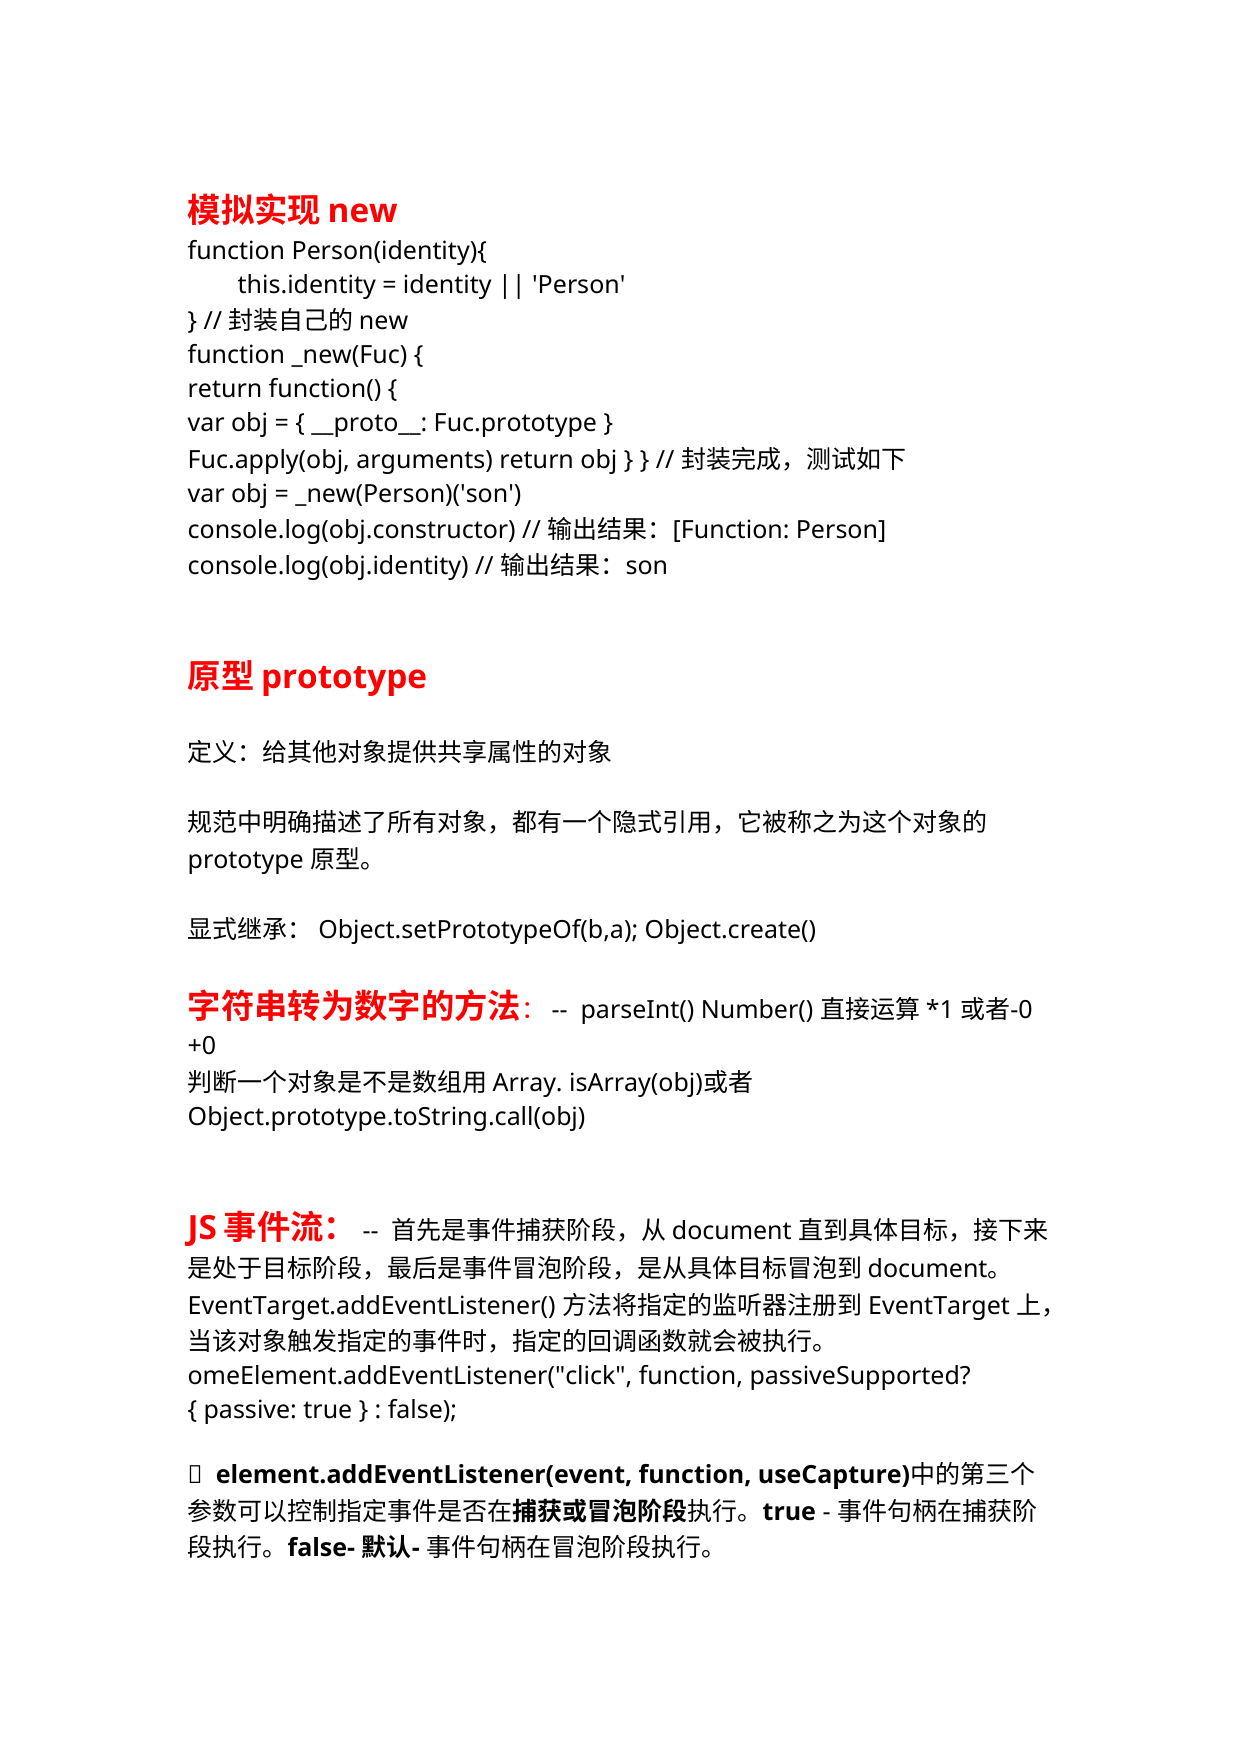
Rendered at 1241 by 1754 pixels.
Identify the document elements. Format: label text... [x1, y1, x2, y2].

text 原型prototype [187, 650, 1053, 698]
text function Person(identity){ [187, 232, 1053, 267]
text  element.addEventListener(event, function, useCapture)中的第三个参数可以控制指定事件是否在捕获或冒泡阶段执行。true - 事件句柄在捕获阶段执行。false- 默认- 事件句柄在冒泡阶段执行。 [187, 1455, 1053, 1564]
text 显式继承： Object.setPrototypeOf(b,a); Object.create() [187, 909, 1053, 946]
text return function() { [187, 371, 1053, 405]
text 判断一个对象是不是数组用Array. isArray(obj)或者Object.prototype.toString.call(obj) [187, 1062, 1053, 1132]
text this.identity = identity || 'Person' [187, 267, 1053, 301]
text 字符串转为数字的方法： -- parseInt() Number() 直接运算 *1 或者-0 +0 [187, 980, 1053, 1062]
text 定义：给其他对象提供共享属性的对象 [187, 732, 1053, 769]
text JS事件流： -- 首先是事件捕获阶段，从document 直到具体目标，接下来是处于目标阶段，最后是事件冒泡阶段，是从具体目标冒泡到document。 [187, 1200, 1053, 1285]
text 规范中明确描述了所有对象，都有一个隐式引用，它被称之为这个对象的 prototype 原型。 [187, 803, 1053, 875]
text function _new(Fuc) { [187, 337, 1053, 371]
text var obj = { __proto__: Fuc.prototype } [187, 405, 1053, 439]
text EventTarget.addEventListener() 方法将指定的监听器注册到 EventTarget 上，当该对象触发指定的事件时，指定的回调函数就会被执行。 [187, 1285, 1053, 1358]
text console.log(obj.constructor) // 输出结果：[Function: Person] console.log(obj.identity) // 输出结果：son [187, 509, 1053, 582]
text } // 封装自己的new [187, 301, 1053, 337]
text 模拟实现new [187, 184, 1053, 232]
text omeElement.addEventListener("click", function, passiveSupported? { passive: true } : false); [187, 1358, 1053, 1426]
text var obj = _new(Person)('son') [187, 475, 1053, 509]
text Fuc.apply(obj, arguments) return obj } } // 封装完成，测试如下 [187, 439, 1053, 475]
